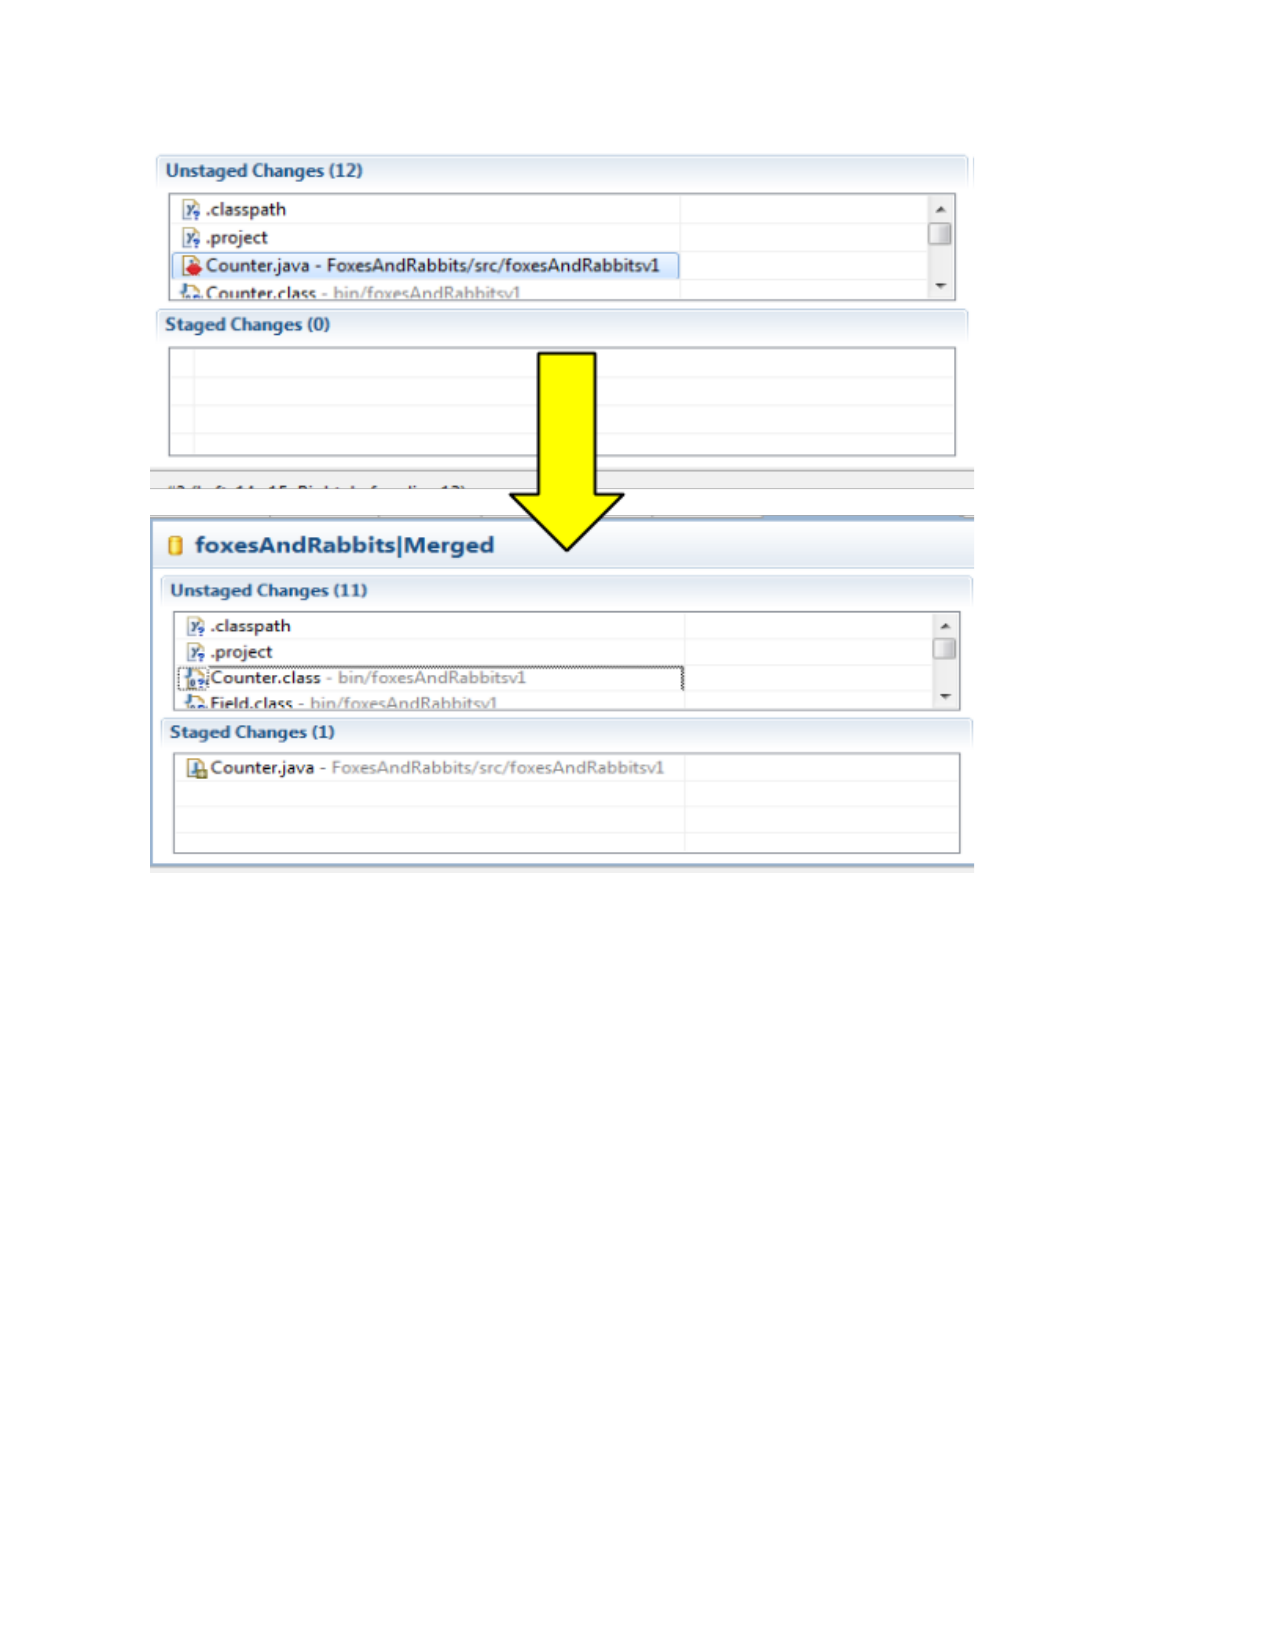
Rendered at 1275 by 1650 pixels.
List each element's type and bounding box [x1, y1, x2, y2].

picture [150, 150, 975, 873]
